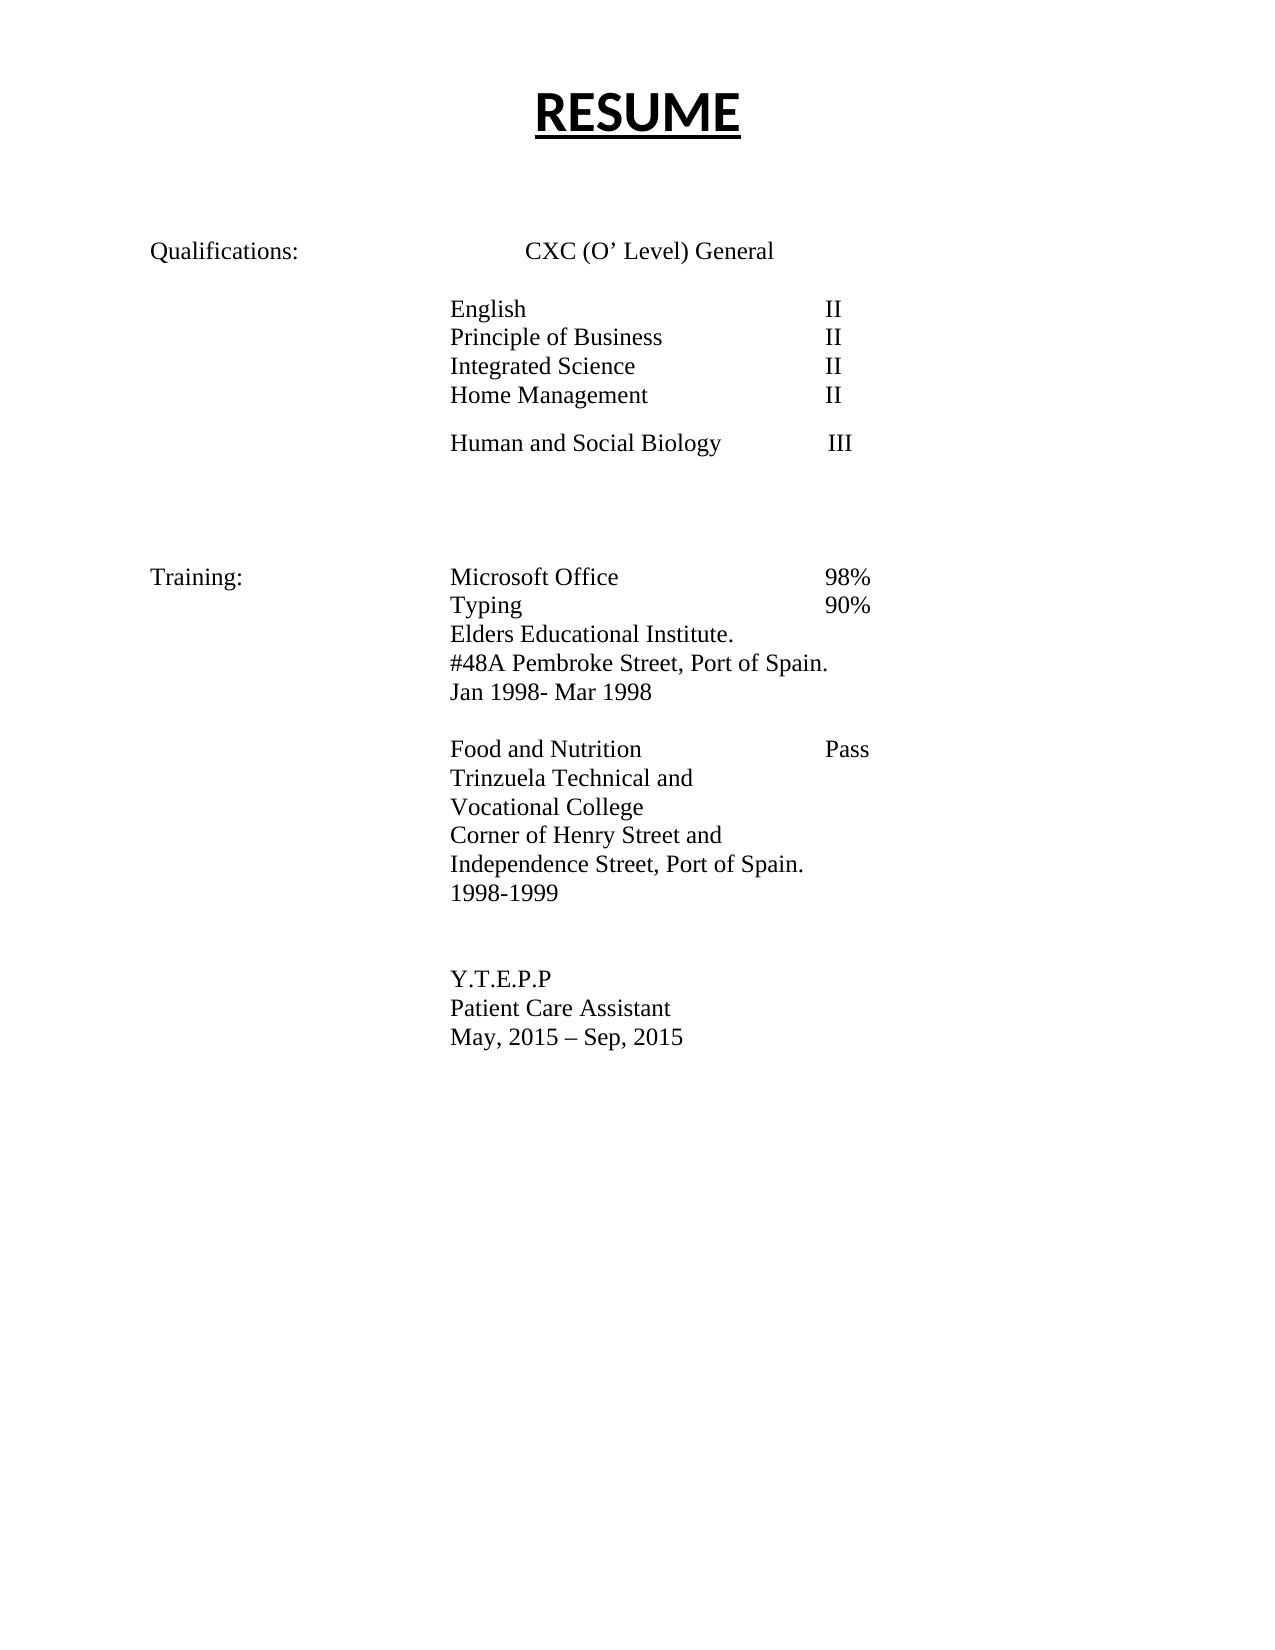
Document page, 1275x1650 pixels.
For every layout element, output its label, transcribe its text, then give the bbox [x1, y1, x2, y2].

text Qualifications: CXC (O’ Level) General [150, 236, 1125, 265]
text Typing 90% [150, 590, 1125, 619]
text Home Management II [150, 380, 1125, 409]
text Food and Nutrition Pass [150, 734, 1125, 763]
text Y.T.E.P.P [375, 964, 1125, 993]
text Patient Care Assistant [375, 993, 1125, 1022]
text 1998-1999 [375, 878, 1125, 907]
text #48A Pembroke Street, Port of Spain. [150, 648, 1125, 677]
text Independence Street, Port of Spain. [375, 849, 1125, 878]
text Vocational College [375, 792, 1125, 820]
text Elders Educational Institute. [150, 619, 1125, 648]
text Jan 1998- Mar 1998 [150, 677, 1125, 705]
text Human and Social Biology III [150, 428, 1125, 456]
text Integrated Science II [150, 351, 1125, 380]
text Corner of Henry Street and [375, 820, 1125, 849]
text Training: Microsoft Office 98% [150, 562, 1125, 590]
text English II [150, 294, 1125, 322]
text Trinzuela Technical and [150, 763, 1125, 792]
text May, 2015 – Sep, 2015 [375, 1022, 1125, 1050]
text Principle of Business II [150, 322, 1125, 351]
